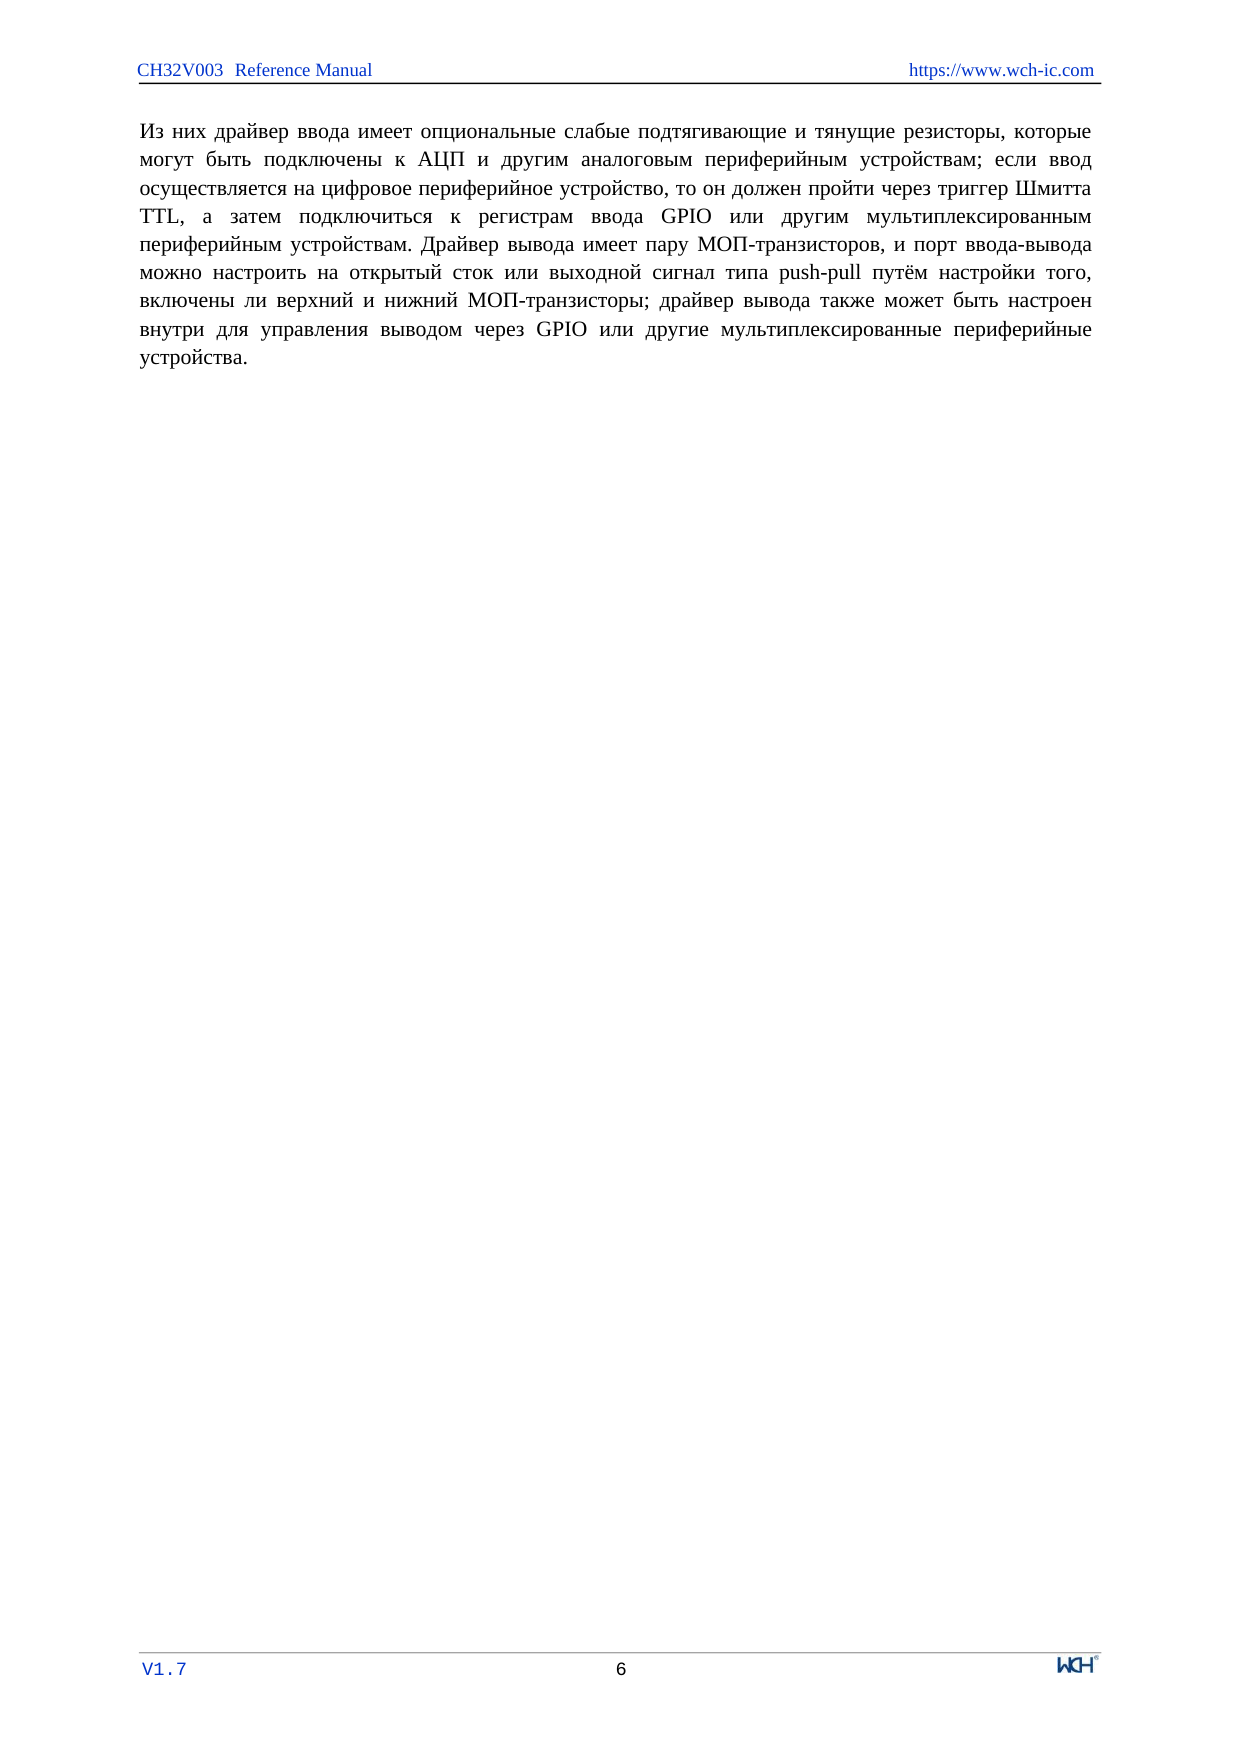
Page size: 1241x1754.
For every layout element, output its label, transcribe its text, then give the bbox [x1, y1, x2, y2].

picture [1057, 1654, 1099, 1673]
